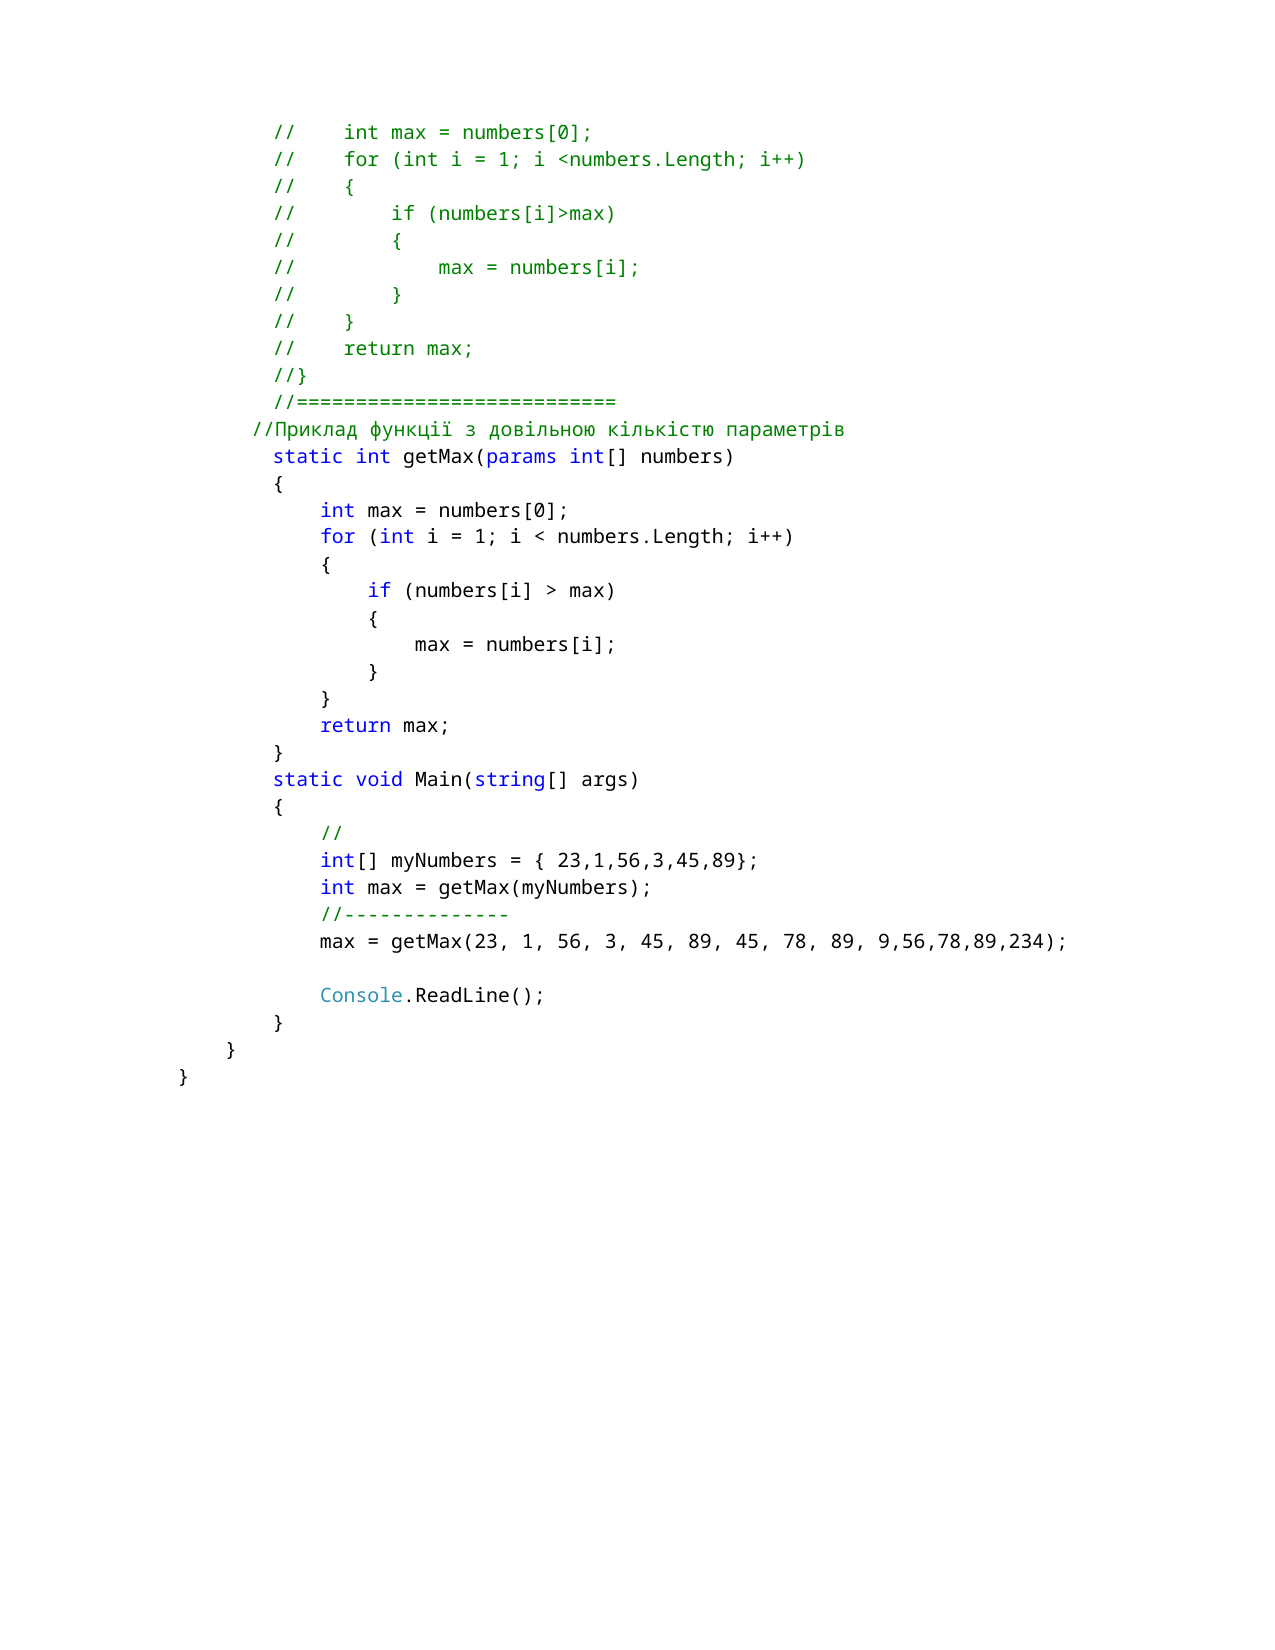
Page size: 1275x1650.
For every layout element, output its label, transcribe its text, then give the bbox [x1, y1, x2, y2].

text int max = numbers[0]; [177, 496, 1186, 523]
text } [177, 1062, 1186, 1089]
text // return max; [177, 334, 1186, 361]
text } [177, 739, 1186, 766]
text } [177, 685, 1186, 712]
text } [177, 1008, 1186, 1035]
text if (numbers[i] > max) [177, 577, 1186, 604]
text static int getMax(params int[] numbers) [177, 442, 1186, 469]
text // } [177, 280, 1186, 307]
text static void Main(string[] args) [177, 766, 1186, 793]
text //Приклад функції з довільною кількістю параметрів [177, 415, 1186, 442]
text max = numbers[i]; [177, 631, 1186, 658]
text } [177, 1035, 1186, 1062]
text { [177, 793, 1186, 819]
text //-------------- [177, 901, 1186, 927]
text //} [177, 361, 1186, 388]
text // max = numbers[i]; [177, 253, 1186, 280]
text // int max = numbers[0]; [177, 118, 1186, 145]
text int max = getMax(myNumbers); [177, 873, 1186, 901]
text return max; [177, 712, 1186, 739]
text { [177, 469, 1186, 496]
text // for (int i = 1; i <numbers.Length; i++) [177, 145, 1186, 172]
text for (int i = 1; i < numbers.Length; i++) [177, 523, 1186, 550]
text // [177, 819, 1186, 847]
text int[] myNumbers = { 23,1,56,3,45,89}; [177, 847, 1186, 873]
text max = getMax(23, 1, 56, 3, 45, 89, 45, 78, 89, 9,56,78,89,234); [177, 927, 1186, 954]
text // } [177, 307, 1186, 334]
text // { [177, 226, 1186, 253]
text { [177, 604, 1186, 631]
text //=========================== [177, 388, 1186, 415]
text // if (numbers[i]>max) [177, 199, 1186, 226]
text Console.ReadLine(); [177, 981, 1186, 1008]
text { [177, 550, 1186, 577]
text } [177, 658, 1186, 685]
text // { [177, 172, 1186, 199]
